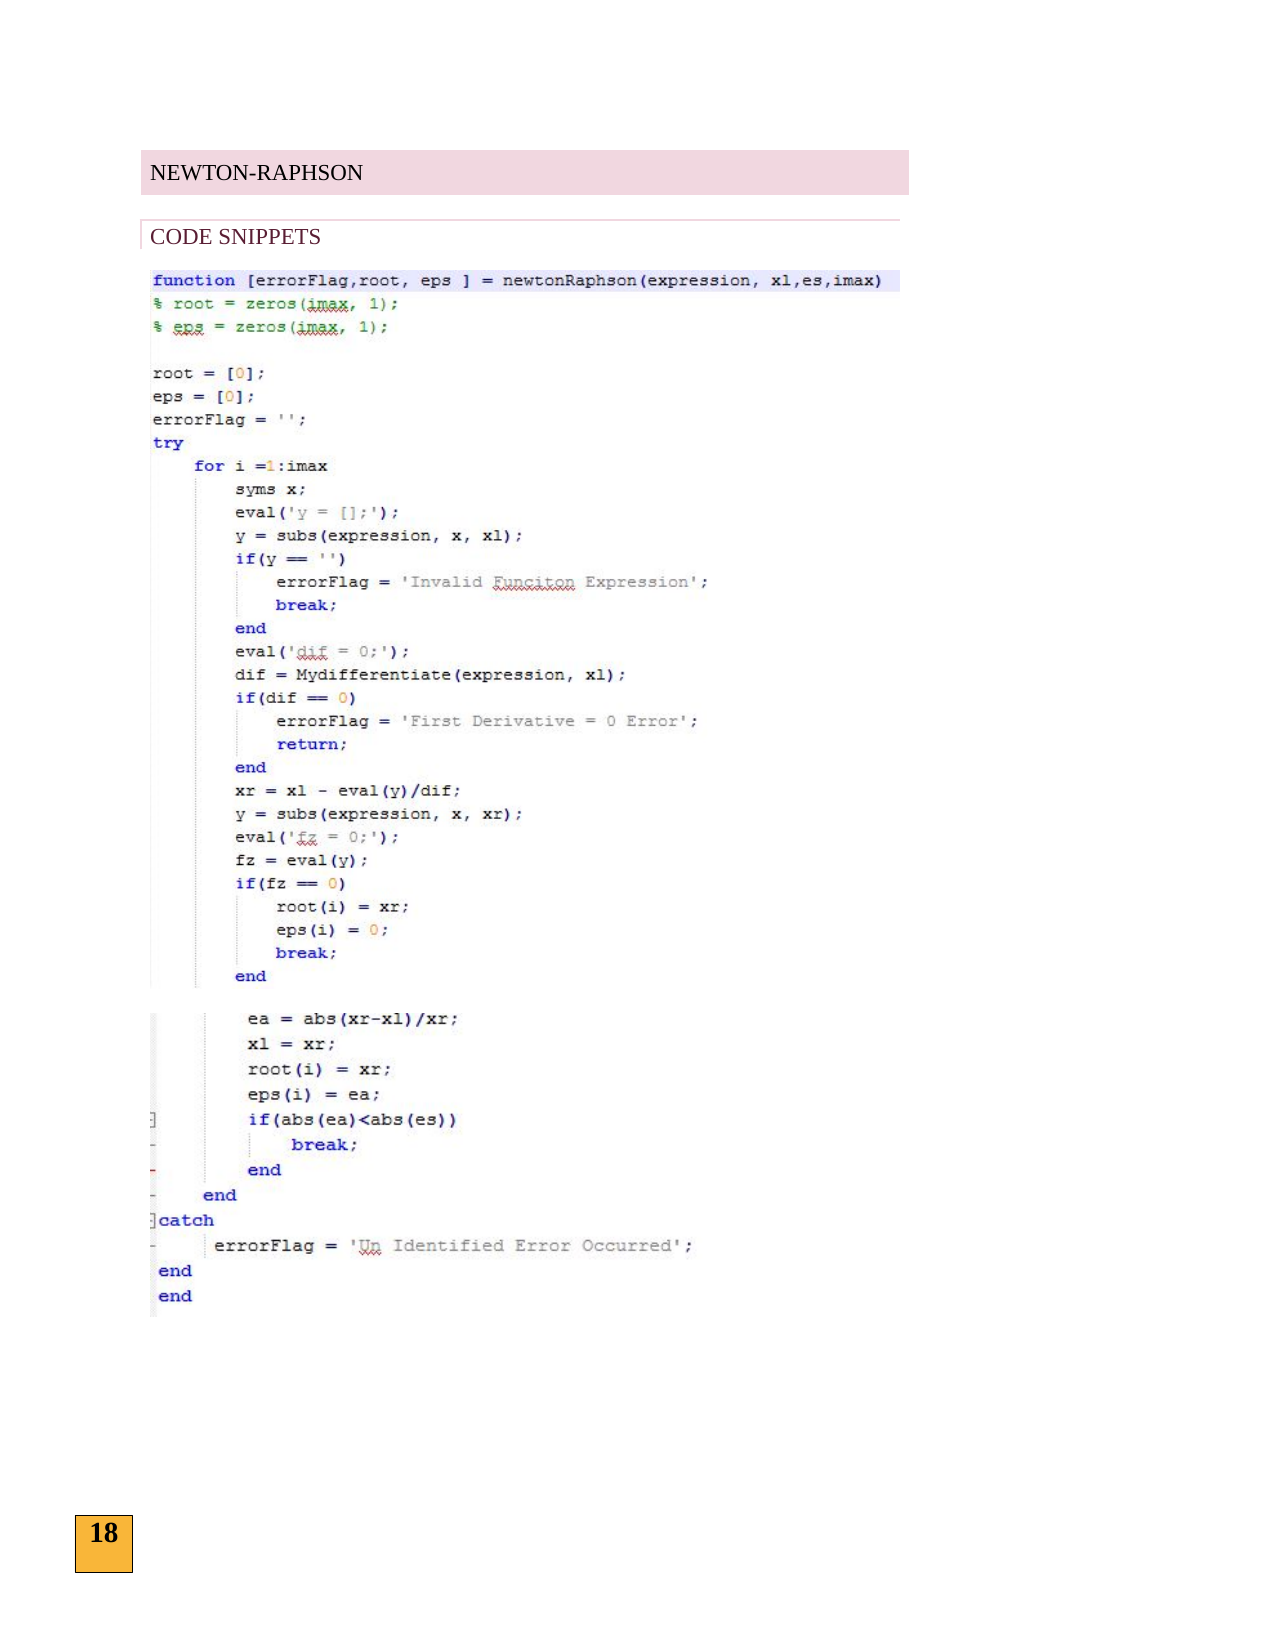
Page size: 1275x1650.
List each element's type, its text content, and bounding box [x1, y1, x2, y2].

picture [150, 1013, 719, 1317]
subtitle Code snippets [142, 221, 900, 249]
picture [150, 270, 900, 989]
subtitle Newton-Raphson [142, 151, 908, 194]
